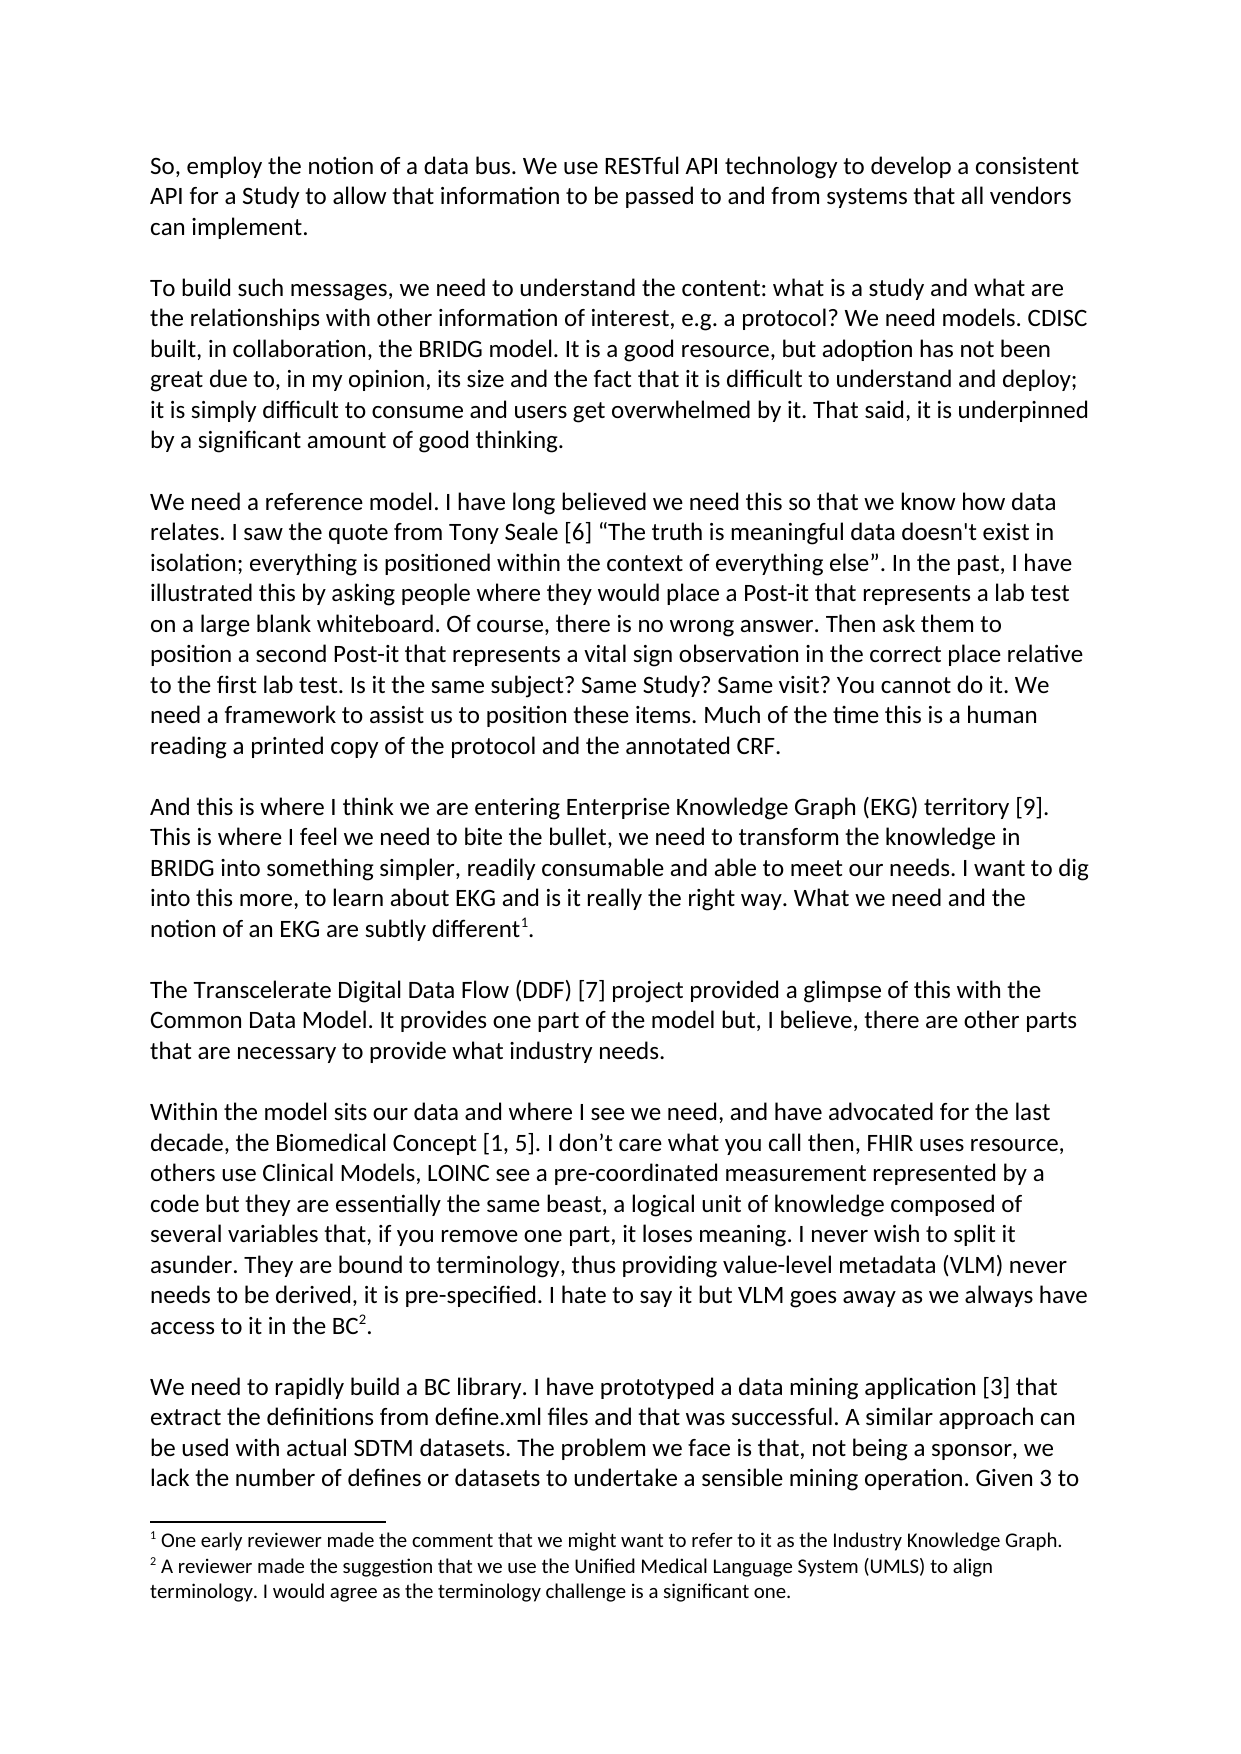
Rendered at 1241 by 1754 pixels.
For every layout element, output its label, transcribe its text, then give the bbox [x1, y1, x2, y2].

text We need a reference model. I have long believed we need this so that we know how data relates. I saw the quote from Tony Seale [6] “The truth is meaningful data doesn't exist in isolation; everything is positioned within the context of everything else”. In the past, I have illustrated this by asking people where they would place a Post-it that represents a lab test on a large blank whiteboard. Of course, there is no wrong answer. Then ask them to position a second Post-it that represents a vital sign observation in the correct place relative to the first lab test. Is it the same subject? Same Study? Same visit? You cannot do it. We need a framework to assist us to position these items. Much of the time this is a human reading a printed copy of the protocol and the annotated CRF. [150, 486, 1090, 760]
text And this is where I think we are entering Enterprise Knowledge Graph (EKG) territory [9]. This is where I feel we need to bite the bullet, we need to transform the knowledge in BRIDG into something simpler, readily consumable and able to meet our needs. I want to dig into this more, to learn about EKG and is it really the right way. What we need and the notion of an EKG are subtly different. [150, 791, 1090, 943]
text The Transcelerate Digital Data Flow (DDF) [7] project provided a glimpse of this with the Common Data Model. It provides one part of the model but, I believe, there are other parts that are necessary to provide what industry needs. [150, 974, 1090, 1066]
text Within the model sits our data and where I see we need, and have advocated for the last decade, the Biomedical Concept [1, 5]. I don’t care what you call then, FHIR uses resource, others use Clinical Models, LOINC see a pre-coordinated measurement represented by a code but they are essentially the same beast, a logical unit of knowledge composed of several variables that, if you remove one part, it loses meaning. I never wish to split it asunder. They are bound to terminology, thus providing value-level metadata (VLM) never needs to be derived, it is pre-specified. I hate to say it but VLM goes away as we always have access to it in the BC. [150, 1096, 1090, 1340]
text So, employ the notion of a data bus. We use RESTful API technology to develop a consistent API for a Study to allow that information to be passed to and from systems that all vendors can implement. [150, 150, 1090, 242]
text To build such messages, we need to understand the content: what is a study and what are the relationships with other information of interest, e.g. a protocol? We need models. CDISC built, in collaboration, the BRIDG model. It is a good resource, but adoption has not been great due to, in my opinion, its size and the fact that it is difficult to understand and deploy; it is simply difficult to consume and users get overwhelmed by it. That said, it is underpinned by a significant amount of good thinking. [150, 272, 1090, 455]
